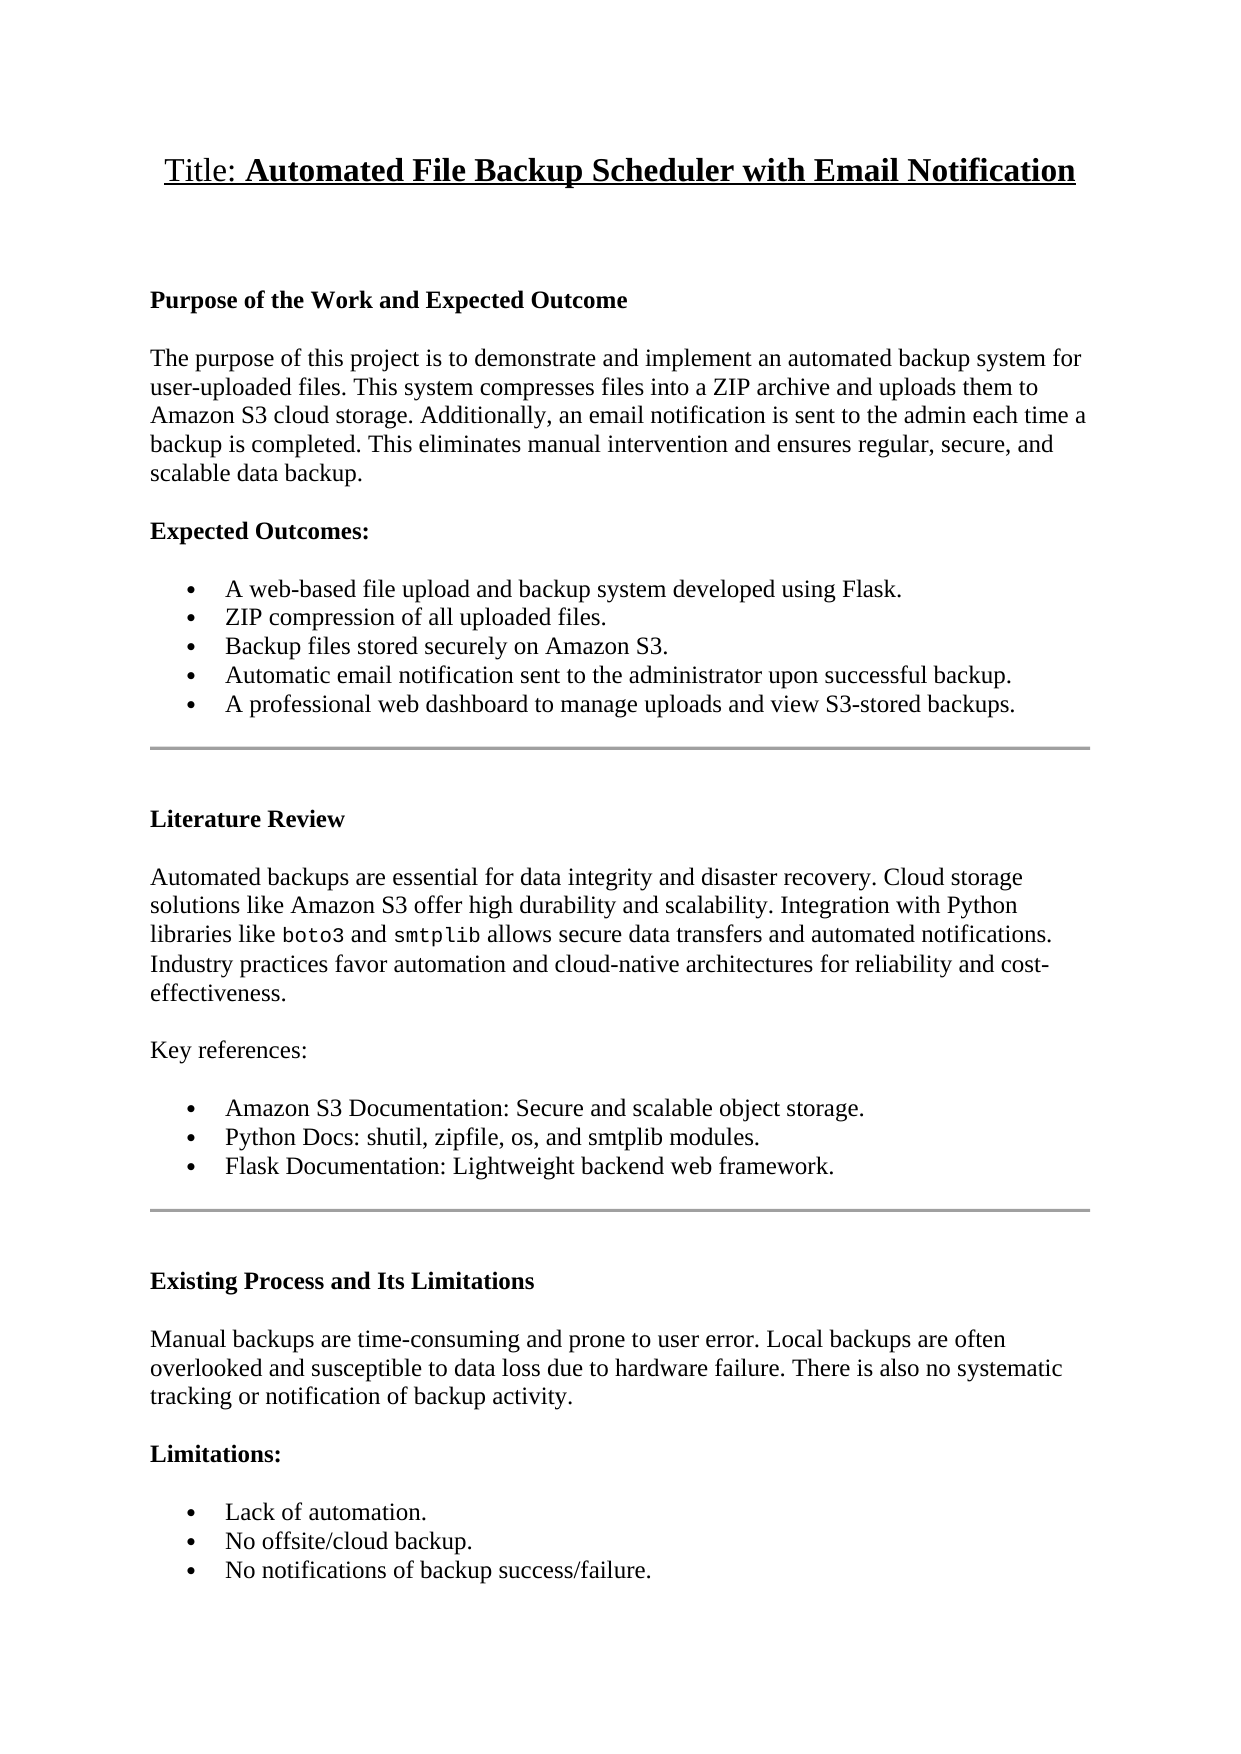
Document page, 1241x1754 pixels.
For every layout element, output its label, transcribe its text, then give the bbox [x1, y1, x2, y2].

text Title: Automated File Backup Scheduler with Email Notification [150, 150, 1090, 188]
list ZIP compression of all uploaded files. [187, 602, 1090, 631]
list A web-based file upload and backup system developed using Flask. [187, 574, 1090, 602]
text The purpose of this project is to demonstrate and implement an automated backup system for user-uploaded files. This system compresses files into a ZIP archive and uploads them to Amazon S3 cloud storage. Additionally, an email notification is sent to the admin each time a backup is completed. This eliminates manual intervention and ensures regular, secure, and scalable data backup. [150, 343, 1090, 487]
list Backup files stored securely on Amazon S3. [187, 631, 1090, 660]
text Automated backups are essential for data integrity and disaster recovery. Cloud storage solutions like Amazon S3 offer high durability and scalability. Integration with Python libraries like boto3 and smtplib allows secure data transfers and automated notifications. Industry practices favor automation and cloud-native architectures for reliability and cost-effectiveness. [150, 862, 1090, 1006]
list A professional web dashboard to manage uploads and view S3-stored backups. [187, 689, 1090, 717]
text Limitations: [150, 1439, 1090, 1468]
text Manual backups are time-consuming and prone to user error. Local backups are often overlooked and susceptible to data loss due to hardware failure. There is also no systematic tracking or notification of backup activity. [150, 1324, 1090, 1410]
list Automatic email notification sent to the administrator upon successful backup. [187, 660, 1090, 689]
text Key references: [150, 1036, 1090, 1064]
list Python Docs: shutil, zipfile, os, and smtplib modules. [187, 1122, 1090, 1151]
text Expected Outcomes: [150, 516, 1090, 544]
text Existing Process and Its Limitations [150, 1266, 1090, 1295]
list No notifications of backup success/failure. [187, 1555, 1090, 1583]
list Flask Documentation: Lightweight backend web framework. [187, 1151, 1090, 1180]
list No offsite/cloud backup. [187, 1526, 1090, 1555]
text Literature Review [150, 804, 1090, 833]
list Amazon S3 Documentation: Secure and scalable object storage. [187, 1093, 1090, 1122]
list Lack of automation. [187, 1497, 1090, 1526]
text Purpose of the Work and Expected Outcome [150, 285, 1090, 314]
